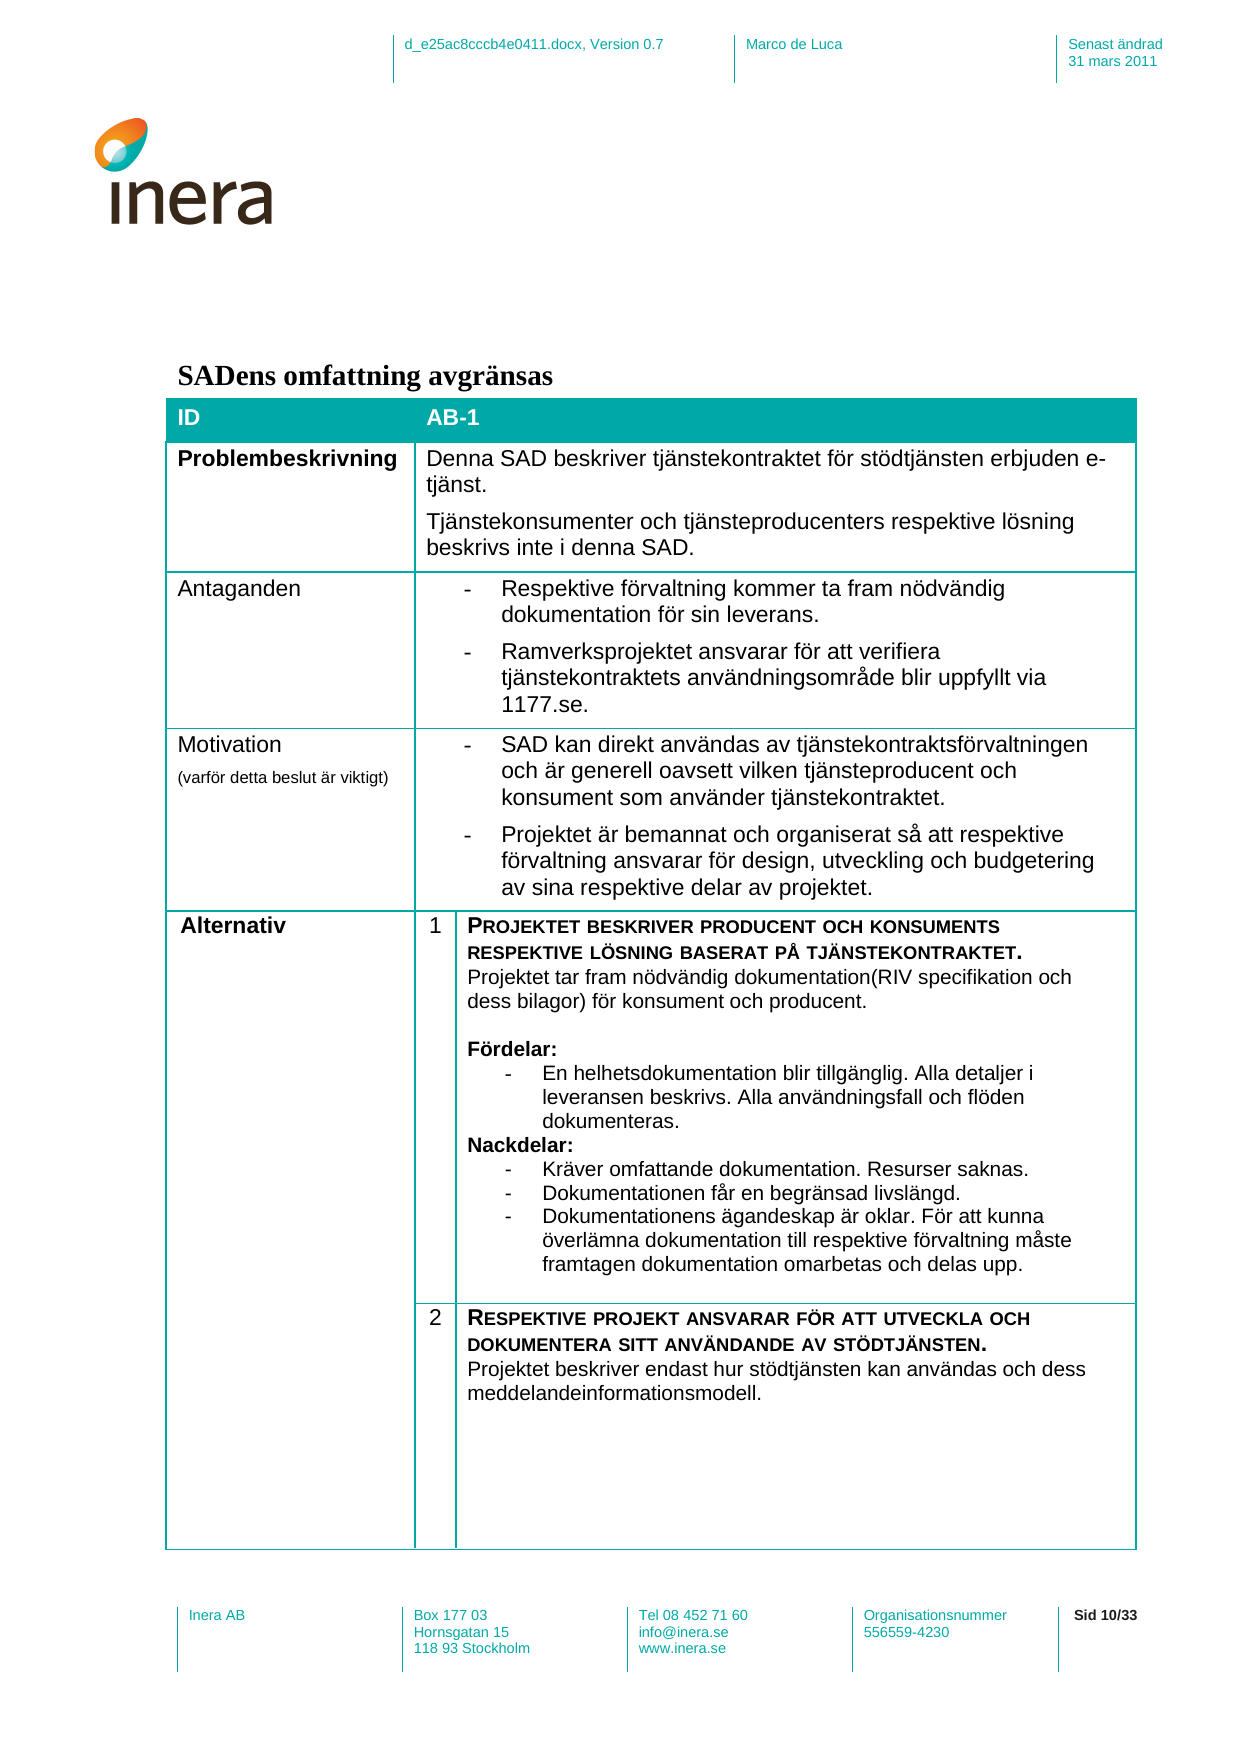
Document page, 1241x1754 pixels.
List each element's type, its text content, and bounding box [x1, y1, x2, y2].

table_cell Projektet beskriver producent och konsuments respektive lösning baserat på tjänstekontraktet. Projektet tar fram nödvändig dokumentation(RIV specifikation och dess bilagor) för konsument och producent. Fördelar: En helhetsdokumentation blir tillgänglig. Alla detaljer i leveransen beskrivs. Alla användningsfall och flöden dokumenteras. Nackdelar: Kräver omfattande dokumentation. Resurser saknas. Dokumentationen får en begränsad livslängd. Dokumentationens ägandeskap är oklar. För att kunna överlämna dokumentation till respektive förvaltning måste framtagen dokumentation omarbetas och delas upp. [457, 912, 1135, 1302]
table_cell 1 [416, 912, 455, 1302]
table_cell Motivation (varför detta beslut är viktigt) [167, 729, 414, 910]
picture [94, 118, 272, 225]
table_cell Problembeskrivning [167, 443, 414, 571]
table_cell 2 [416, 1304, 455, 1548]
table_cell Respektive förvaltning kommer ta fram nödvändig dokumentation för sin leverans. Ramverksprojektet ansvarar för att verifiera tjänstekontraktets användningsområde blir uppfyllt via 1177.se. [416, 573, 1135, 727]
table_cell Antaganden [167, 573, 414, 727]
table_header ID [167, 399, 414, 441]
table_cell SAD kan direkt användas av tjänstekontraktsförvaltningen och är generell oavsett vilken tjänsteproducent och konsument som använder tjänstekontraktet. Projektet är bemannat och organiserat så att respektive förvaltning ansvarar för design, utveckling och budgetering av sina respektive delar av projektet. [416, 729, 1135, 910]
table_header AB-1 [415, 399, 1136, 441]
subtitle SADens omfattning avgränsas [177, 358, 1063, 392]
table_cell Denna SAD beskriver tjänstekontraktet för stödtjänsten erbjuden e-tjänst. Tjänstekonsumenter och tjänsteproducenters respektive lösning beskrivs inte i denna SAD. [416, 443, 1135, 571]
table_cell Alternativ [167, 912, 414, 1548]
